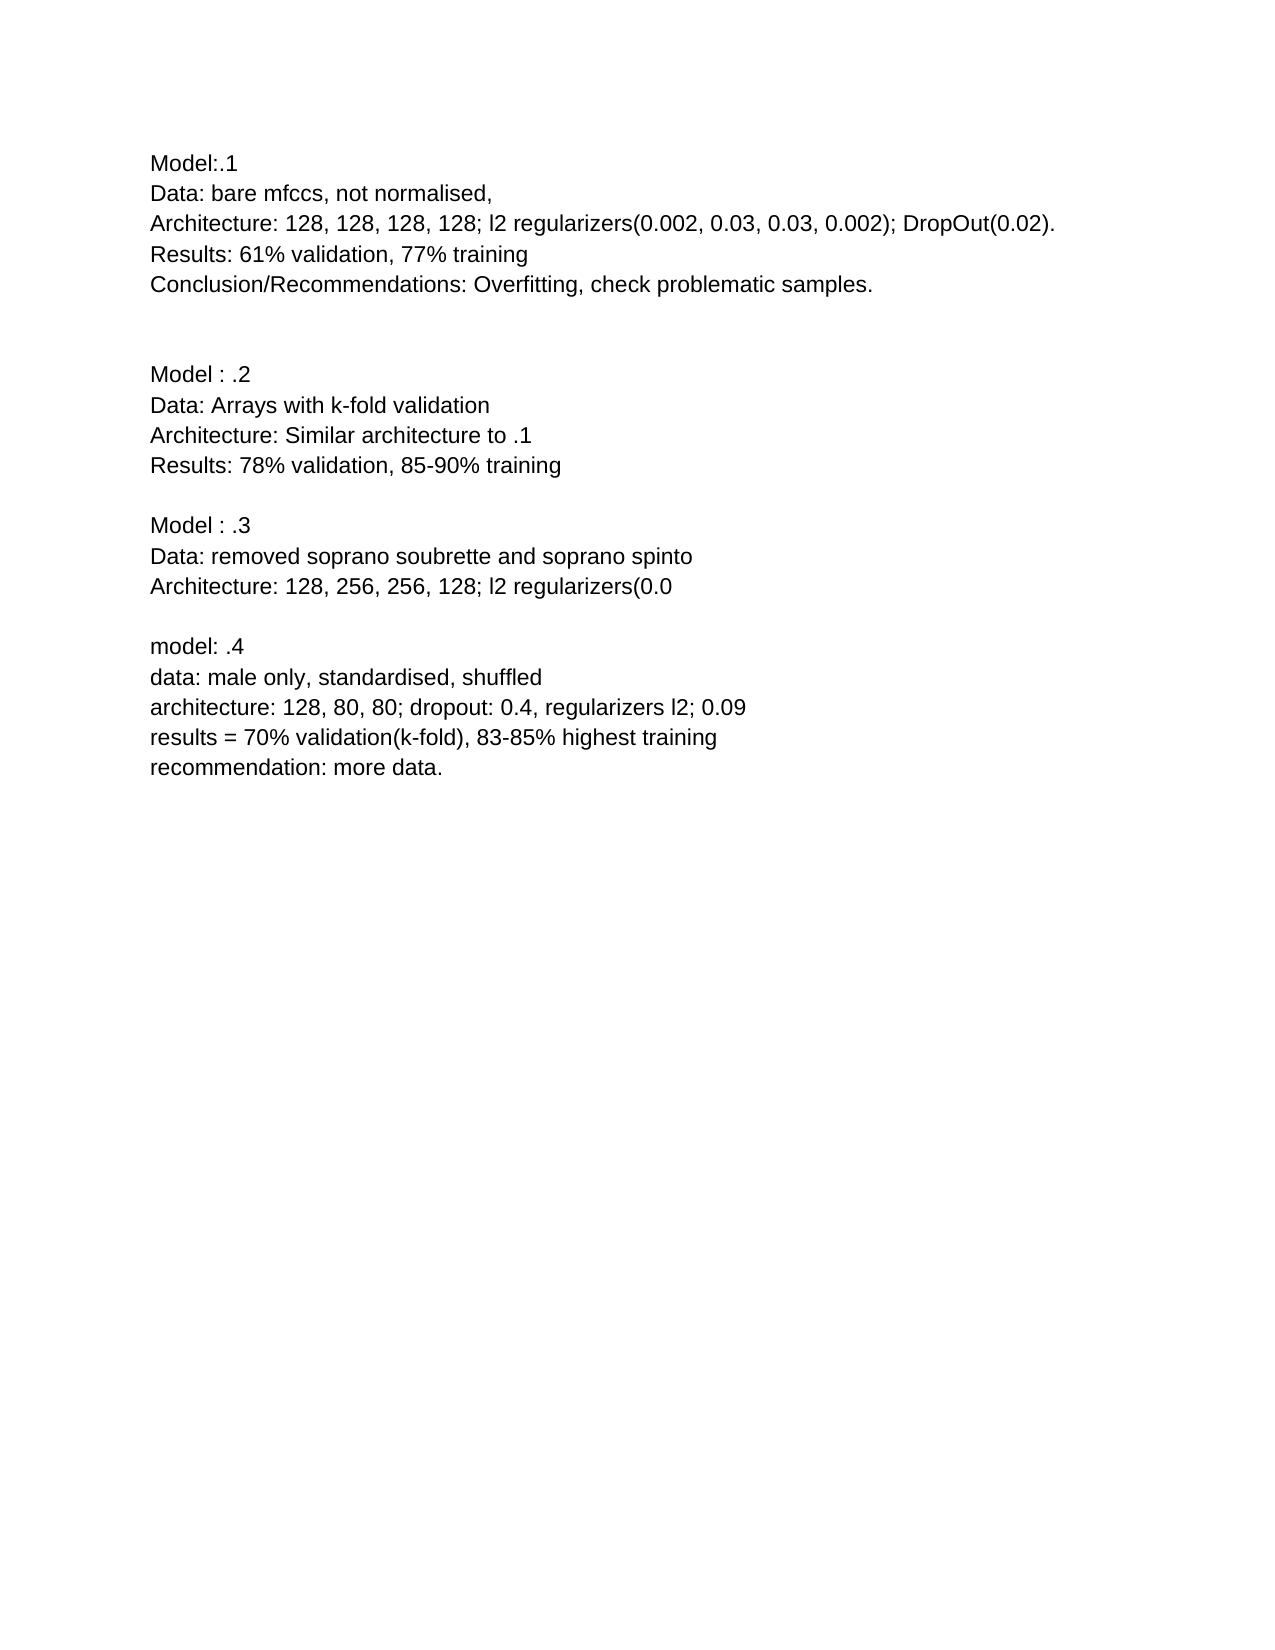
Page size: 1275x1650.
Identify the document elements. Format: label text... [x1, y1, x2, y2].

text data: male only, standardised, shuffled [150, 663, 1125, 690]
text Data: removed soprano soubrette and soprano spinto [150, 543, 1125, 569]
text Results: 61% validation, 77% training [150, 241, 1125, 267]
text Data: bare mfccs, not normalised, [150, 180, 1125, 207]
text Architecture: Similar architecture to .1 [150, 422, 1125, 448]
text Model : .2 [150, 361, 1125, 388]
text architecture: 128, 80, 80; dropout: 0.4, regularizers l2; 0.09 [150, 694, 1125, 720]
text Model : .3 [150, 512, 1125, 539]
text Architecture: 128, 256, 256, 128; l2 regularizers(0.0 [150, 573, 1125, 599]
text Model:.1 [150, 150, 1125, 176]
text Results: 78% validation, 85-90% training [150, 452, 1125, 478]
text recommendation: more data. [150, 754, 1125, 781]
text model: .4 [150, 633, 1125, 660]
text Conclusion/Recommendations: Overfitting, check problematic samples. [150, 271, 1125, 297]
text results = 70% validation(k-fold), 83-85% highest training [150, 724, 1125, 750]
text Architecture: 128, 128, 128, 128; l2 regularizers(0.002, 0.03, 0.03, 0.002); DropOut(0.02). [150, 210, 1125, 237]
text Data: Arrays with k-fold validation [150, 392, 1125, 418]
